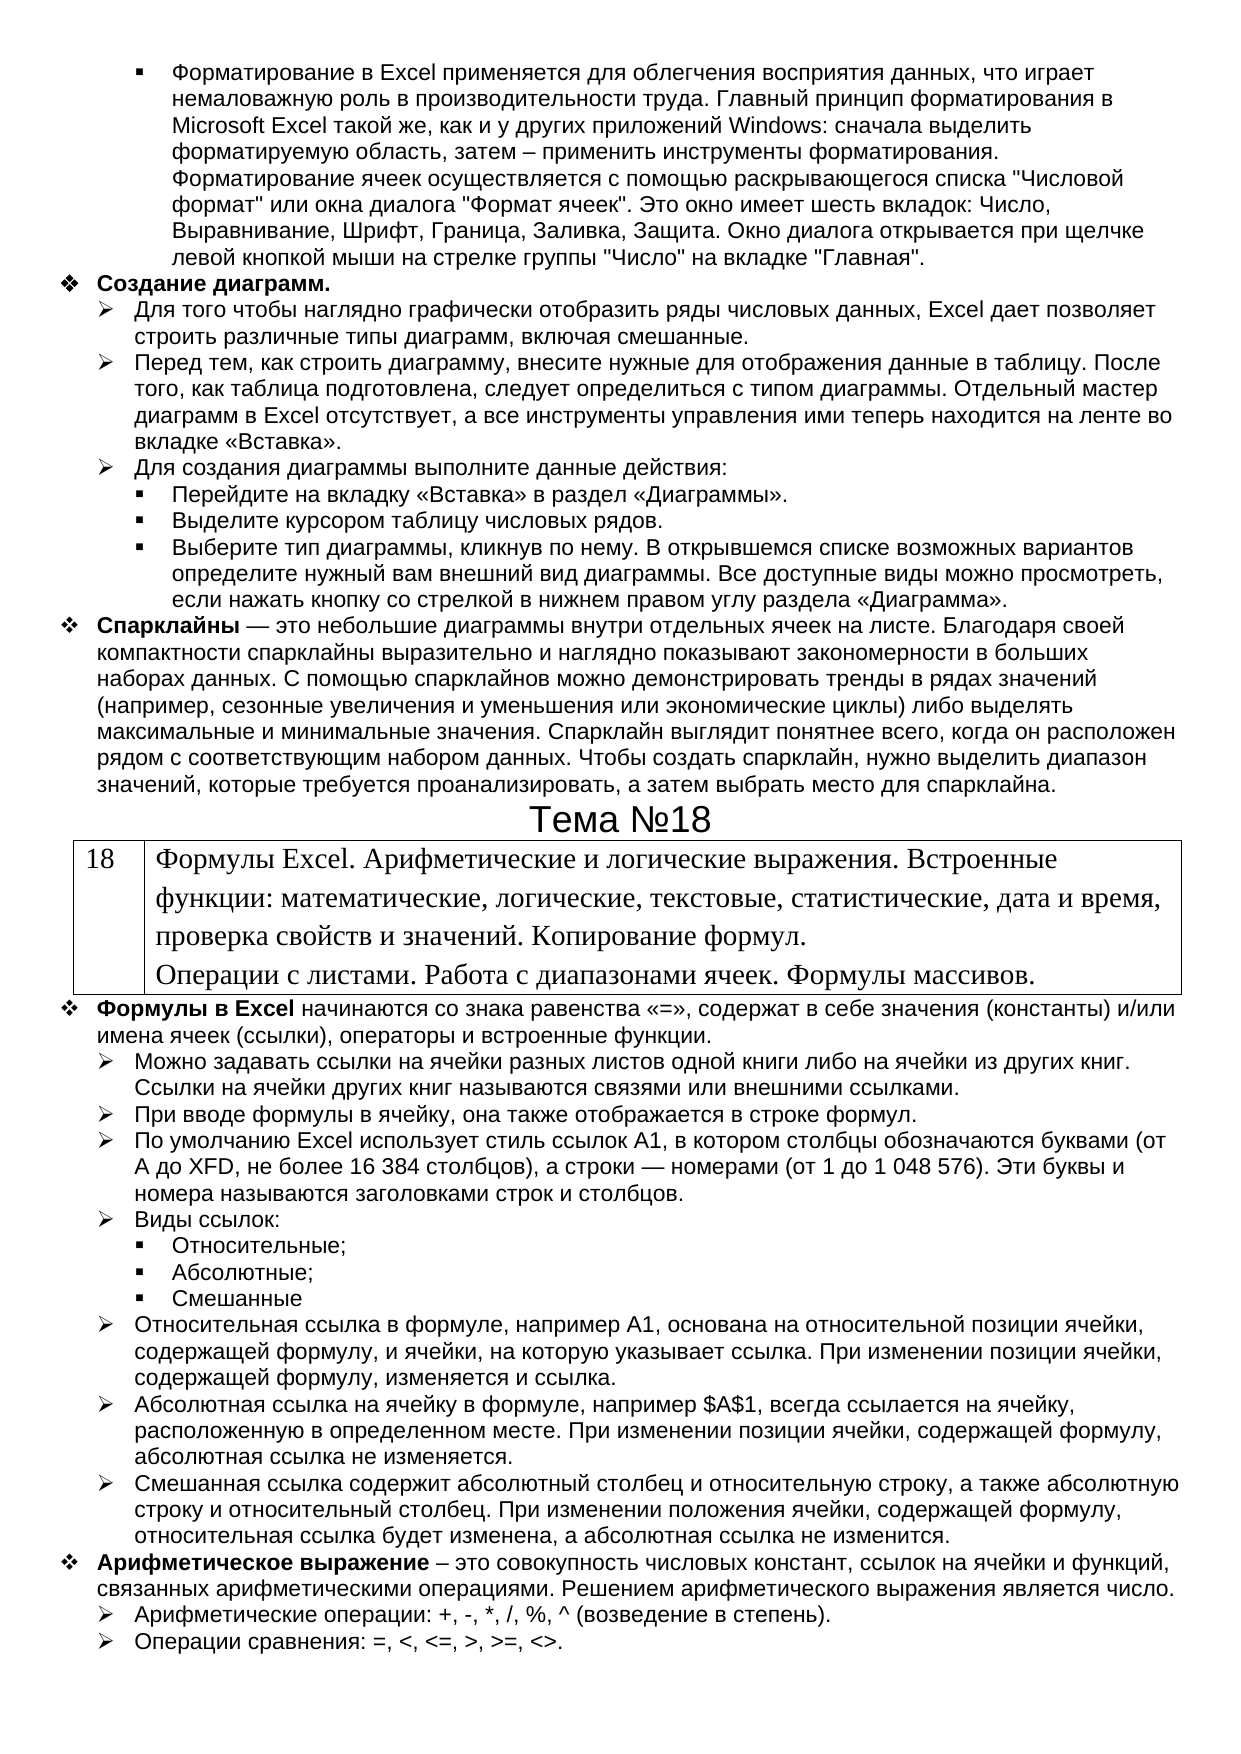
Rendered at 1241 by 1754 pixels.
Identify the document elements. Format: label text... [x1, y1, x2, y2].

list Абсолютная ссылка на ячейку в формуле, например $A$1, всегда ссылается на ячейку, расположенную в определенном месте. При изменении позиции ячейки, содержащей формулу, абсолютная ссылка не изменяется. [97, 1391, 1181, 1469]
list Перейдите на вкладку «Вставка» в раздел «Диаграммы». [134, 481, 1181, 507]
list Смешанные [134, 1285, 1181, 1311]
list Спарклайны — это небольшие диаграммы внутри отдельных ячеек на листе. Благодаря своей компактности спарклайны выразительно и наглядно показывают закономерности в больших наборах данных. С помощью спарклайнов можно демонстрировать тренды в рядах значений (например, сезонные увеличения и уменьшения или экономические циклы) либо выделять максимальные и минимальные значения. Спарклайн выглядит понятнее всего, когда он расположен рядом с соответствующим набором данных. Чтобы создать спарклайн, нужно выделить диапазон значений, которые требуется проанализировать, а затем выбрать место для спарклайна. [59, 612, 1181, 797]
list Виды ссылок: [97, 1206, 1181, 1232]
list По умолчанию Excel использует стиль ссылок A1, в котором столбцы обозначаются буквами (от A до XFD, не более 16 384 столбцов), а строки — номерами (от 1 до 1 048 576). Эти буквы и номера называются заголовками строк и столбцов. [97, 1127, 1181, 1206]
list Смешанная ссылка содержит абсолютный столбец и относительную строку, а также абсолютную строку и относительный столбец. При изменении положения ячейки, содержащей формулу, относительная ссылка будет изменена, а абсолютная ссылка не изменится. [97, 1469, 1181, 1549]
text Тема №18 [59, 797, 1181, 840]
list Перед тем, как строить диаграмму, внесите нужные для отображения данные в таблицу. После того, как таблица подготовлена, следует определиться с типом диаграммы. Отдельный мастер диаграмм в Excel отсутствует, а все инструменты управления ими теперь находится на ленте во вкладке «Вставка». [97, 349, 1181, 454]
list Арифметические операции: +, -, *, /, %, ^ (возведение в степень). [97, 1601, 1181, 1628]
list Форматирование в Excel применяется для облегчения восприятия данных, что играет немаловажную роль в производительности труда. Главный принцип форматирования в Microsoft Excel такой же, как и у других приложений Windows: сначала выделить форматируемую область, затем – применить инструменты форматирования. Форматирование ячеек осуществляется с помощью раскрывающегося списка "Числовой формат" или окна диалога "Формат ячеек". Это окно имеет шесть вкладок: Число, Выравнивание, Шрифт, Граница, Заливка, Защита. Окно диалога открывается при щелчке левой кнопкой мыши на стрелке группы "Число" на вкладке "Главная". [134, 59, 1181, 270]
list Создание диаграмм. [59, 270, 1181, 296]
list Выделите курсором таблицу числовых рядов. [134, 507, 1181, 533]
table_header 18 [74, 841, 144, 994]
list Формулы в Excel начинаются со знака равенства «=», содержат в себе значения (константы) и/или имена ячеек (ссылки), операторы и встроенные функции. [59, 995, 1181, 1048]
list Для того чтобы наглядно графически отобразить ряды числовых данных, Excel дает позволяет строить различные типы диаграмм, включая смешанные. [97, 296, 1181, 349]
list Абсолютные; [134, 1259, 1181, 1285]
list Можно задавать ссылки на ячейки разных листов одной книги либо на ячейки из других книг. Ссылки на ячейки других книг называются связями или внешними ссылками. [97, 1048, 1181, 1101]
list При вводе формулы в ячейку, она также отображается в строке формул. [97, 1101, 1181, 1127]
table_header Формулы Excel. Арифметические и логические выражения. Встроенные функции: математические, логические, текстовые, статистические, дата и время, проверка свойств и значений. Копирование формул. Операции с листами. Работа с диапазонами ячеек. Формулы массивов. [145, 841, 1181, 994]
list Для создания диаграммы выполните данные действия: [97, 454, 1181, 481]
list Относительная ссылка в формуле, например A1, основана на относительной позиции ячейки, содержащей формулу, и ячейки, на которую указывает ссылка. При изменении позиции ячейки, содержащей формулу, изменяется и ссылка. [97, 1311, 1181, 1391]
list Арифметическое выражение – это совокупность числовых констант, ссылок на ячейки и функций, связанных арифметическими операциями. Решением арифметического выражения является число. [59, 1549, 1181, 1601]
list Относительные; [134, 1232, 1181, 1259]
list Выберите тип диаграммы, кликнув по нему. В открывшемся списке возможных вариантов определите нужный вам внешний вид диаграммы. Все доступные виды можно просмотреть, если нажать кнопку со стрелкой в нижнем правом углу раздела «Диаграмма». [134, 533, 1181, 612]
list Операции сравнения: =, <, <=, >, >=, <>. [97, 1628, 1181, 1654]
